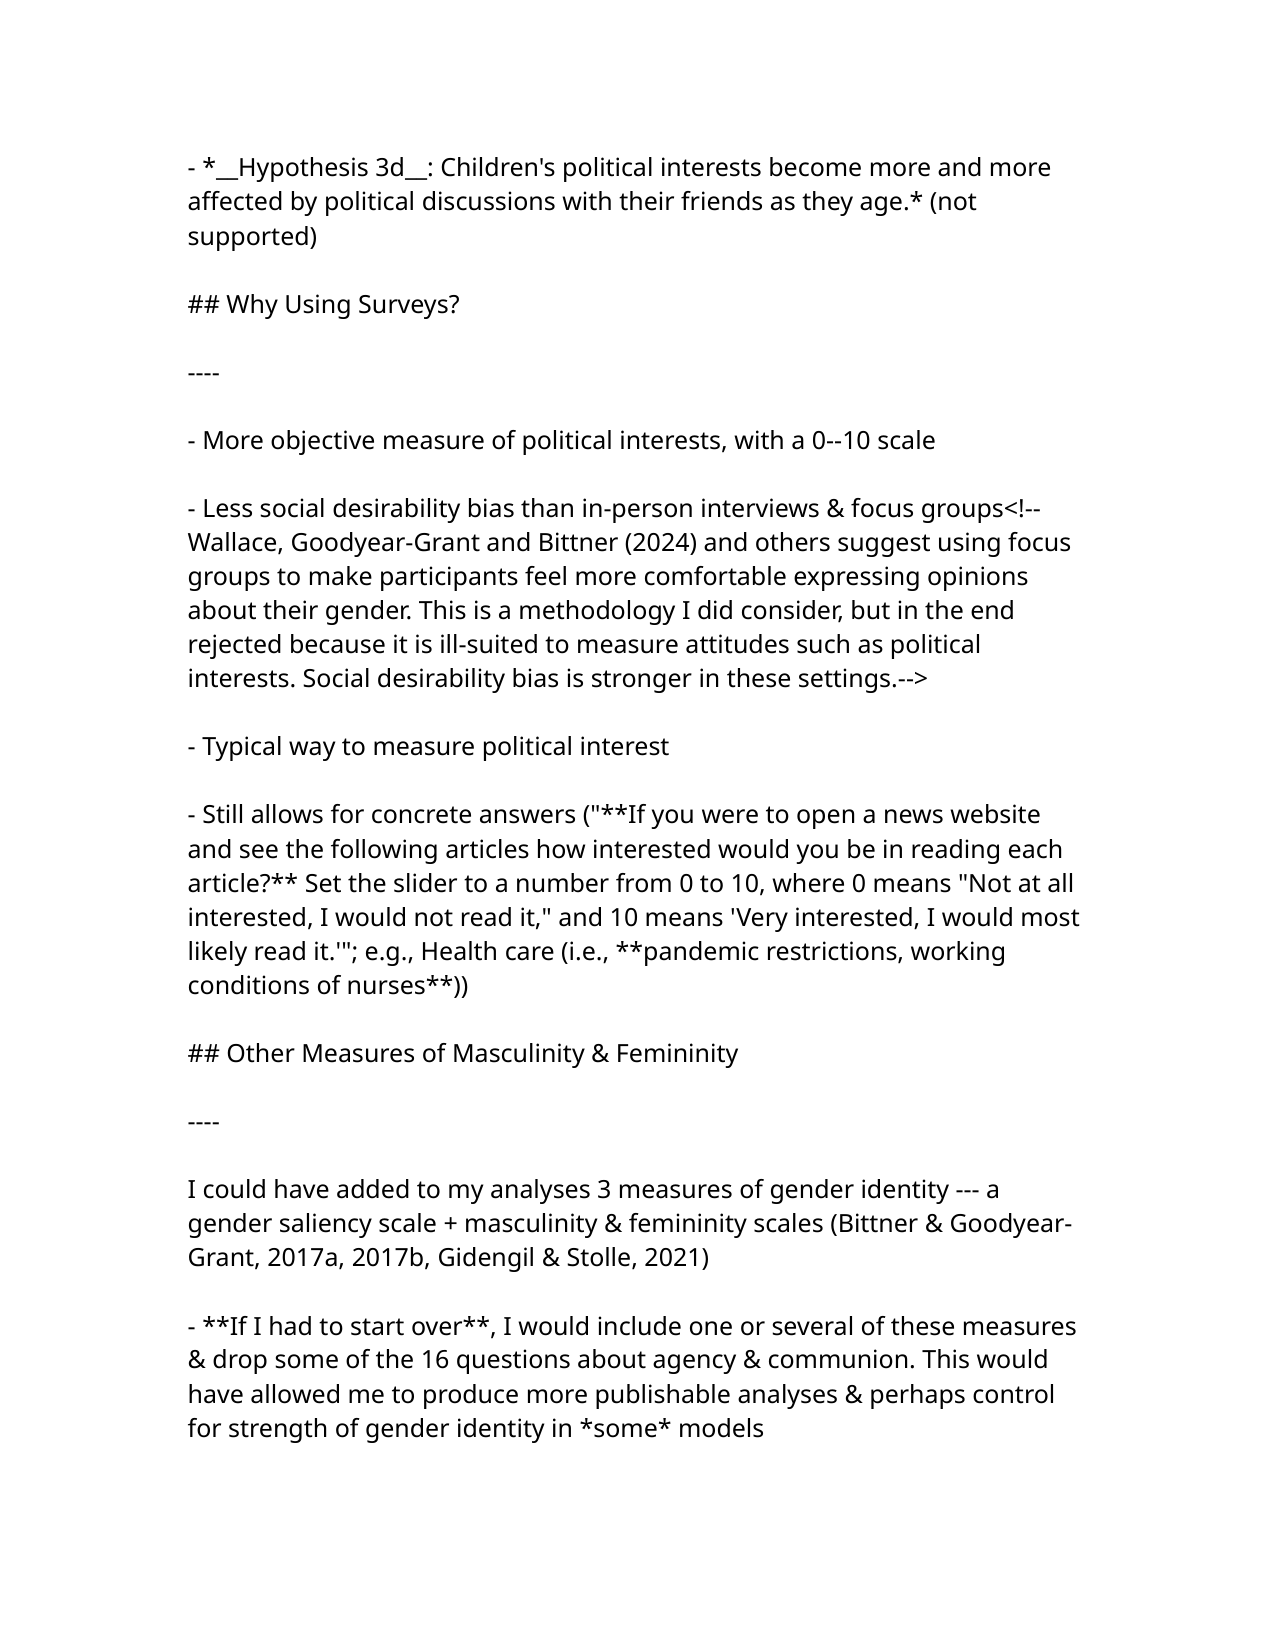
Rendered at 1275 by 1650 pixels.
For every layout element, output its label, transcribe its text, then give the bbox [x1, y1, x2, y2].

text - Typical way to measure political interest [187, 729, 1087, 763]
text ## Other Measures of Masculinity & Femininity [187, 1036, 1087, 1070]
text - More objective measure of political interests, with a 0--10 scale [187, 422, 1087, 457]
text - Less social desirability bias than in-person interviews & focus groups<!--Wallace, Goodyear-Grant and Bittner (2024) and others suggest using focus groups to make participants feel more comfortable expressing opinions about their gender. This is a methodology I did consider, but in the end rejected because it is ill-suited to measure attitudes such as political interests. Social desirability bias is stronger in these settings.--> [187, 491, 1087, 695]
text - Still allows for concrete answers ("**If you were to open a news website and see the following articles how interested would you be in reading each article?** Set the slider to a number from 0 to 10, where 0 means "Not at all interested, I would not read it," and 10 means 'Very interested, I would most likely read it.'"; e.g., Health care (i.e., **pandemic restrictions, working conditions of nurses**)) [187, 797, 1087, 1002]
text I could have added to my analyses 3 measures of gender identity --- a gender saliency scale + masculinity & femininity scales (Bittner & Goodyear-Grant, 2017a, 2017b, Gidengil & Stolle, 2021) [187, 1172, 1087, 1274]
text - **If I had to start over**, I would include one or several of these measures & drop some of the 16 questions about agency & communion. This would have allowed me to produce more publishable analyses & perhaps control for strength of gender identity in *some* models [187, 1308, 1087, 1444]
text ---- [187, 354, 1087, 388]
text ## Why Using Surveys? [187, 286, 1087, 320]
text - *__Hypothesis 3d__: Children's political interests become more and more affected by political discussions with their friends as they age.* (not supported) [187, 150, 1087, 252]
text ---- [187, 1104, 1087, 1138]
